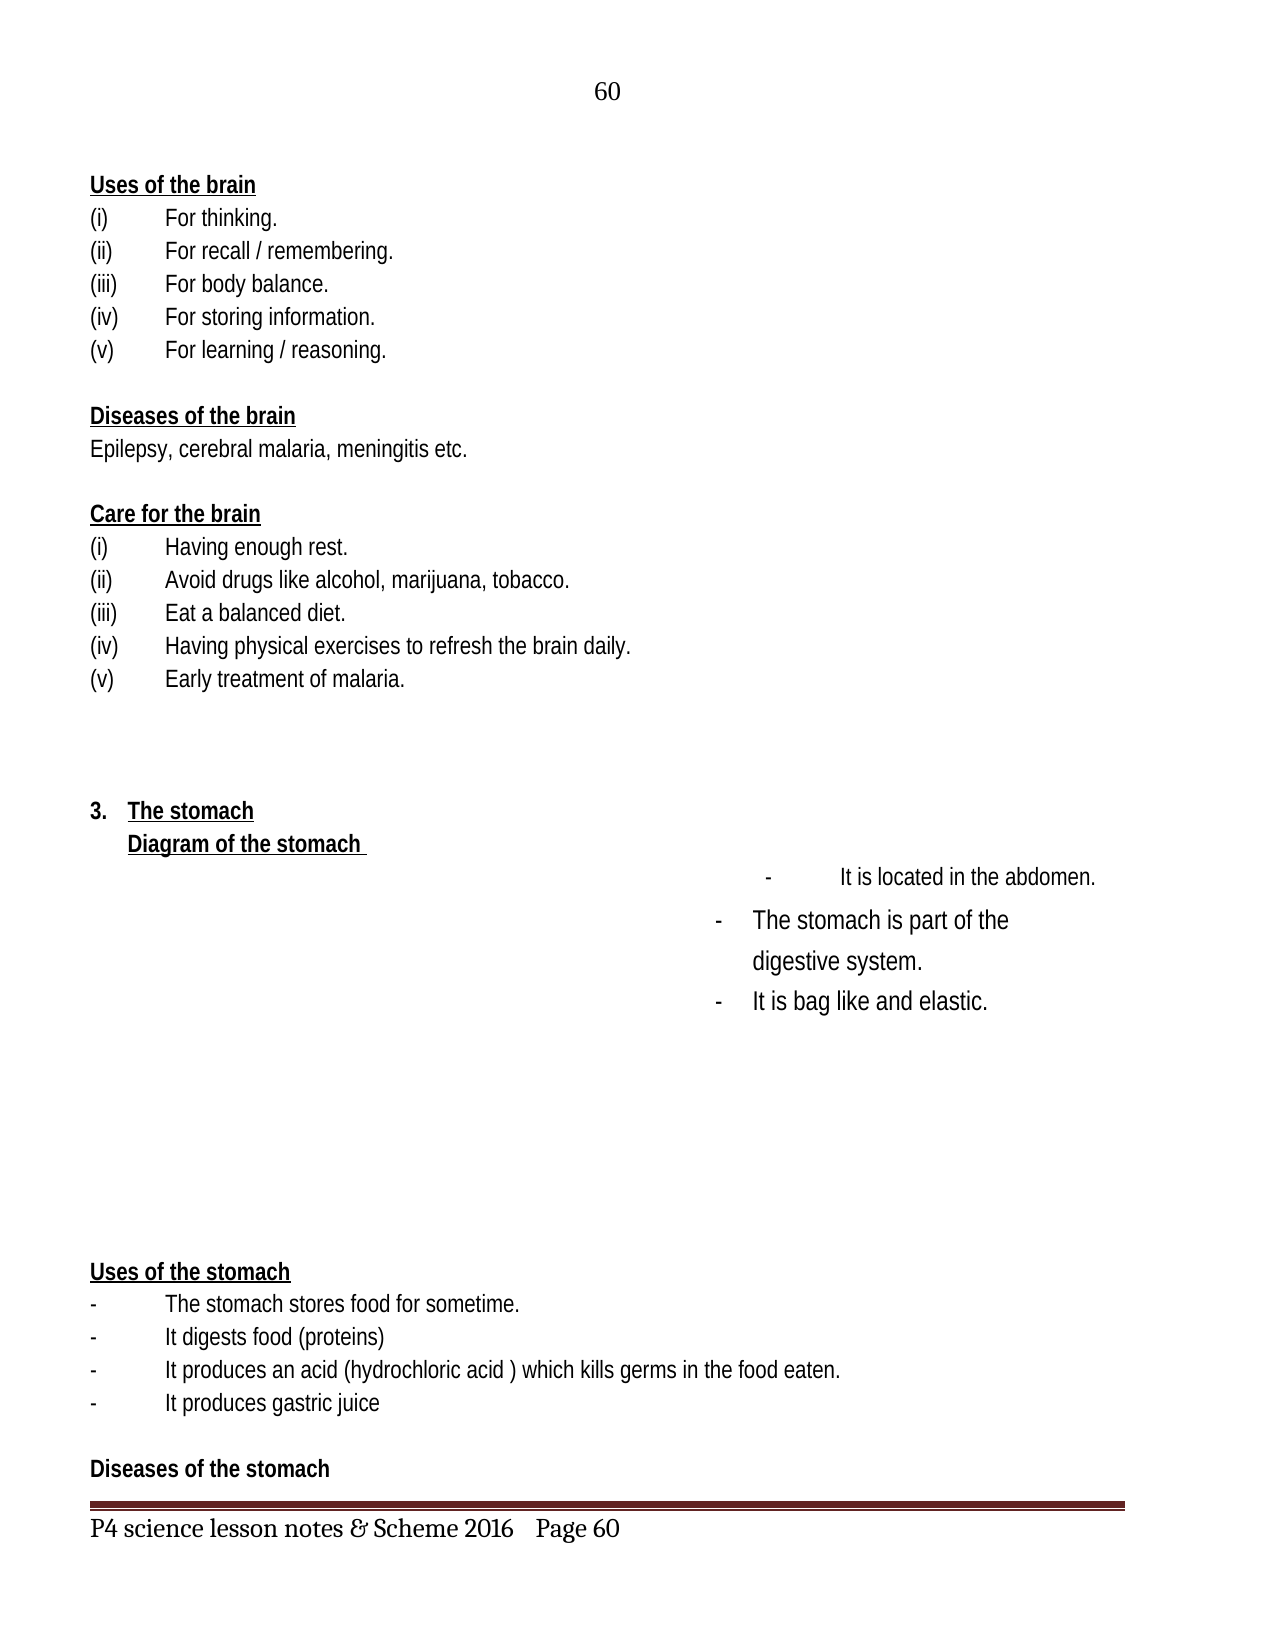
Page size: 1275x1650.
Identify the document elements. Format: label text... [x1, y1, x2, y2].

list For storing information. [90, 302, 1125, 331]
text Uses of the stomach [90, 1256, 1125, 1285]
list For body balance. [90, 269, 1125, 298]
text - It is located in the abdomen. [727, 861, 1125, 890]
list For recall / remembering. [90, 236, 1125, 265]
text - The stomach stores food for sometime. [90, 1289, 1125, 1318]
text - It produces an acid (hydrochloric acid ) which kills germs in the food eaten. [90, 1355, 1125, 1384]
text Care for the brain [90, 499, 1125, 528]
list For thinking. [90, 203, 1125, 232]
list For learning / reasoning. [90, 335, 1125, 363]
text Diseases of the brain [90, 401, 1125, 429]
text - It digests food (proteins) [90, 1322, 1125, 1351]
list The stomach [90, 796, 1125, 824]
list Diagram of the stomach [127, 828, 1125, 857]
list Eat a balanced diet. [90, 598, 1125, 627]
list Early treatment of malaria. [90, 664, 1125, 693]
text - It produces gastric juice [90, 1388, 1125, 1417]
text Diseases of the stomach [90, 1454, 1125, 1483]
list Having physical exercises to refresh the brain daily. [90, 631, 1125, 660]
list Avoid drugs like alcohol, marijuana, tobacco. [90, 565, 1125, 594]
list Having enough rest. [90, 532, 1125, 561]
text Uses of the brain [90, 170, 1125, 199]
text Epilepsy, cerebral malaria, meningitis etc. [90, 433, 1125, 462]
